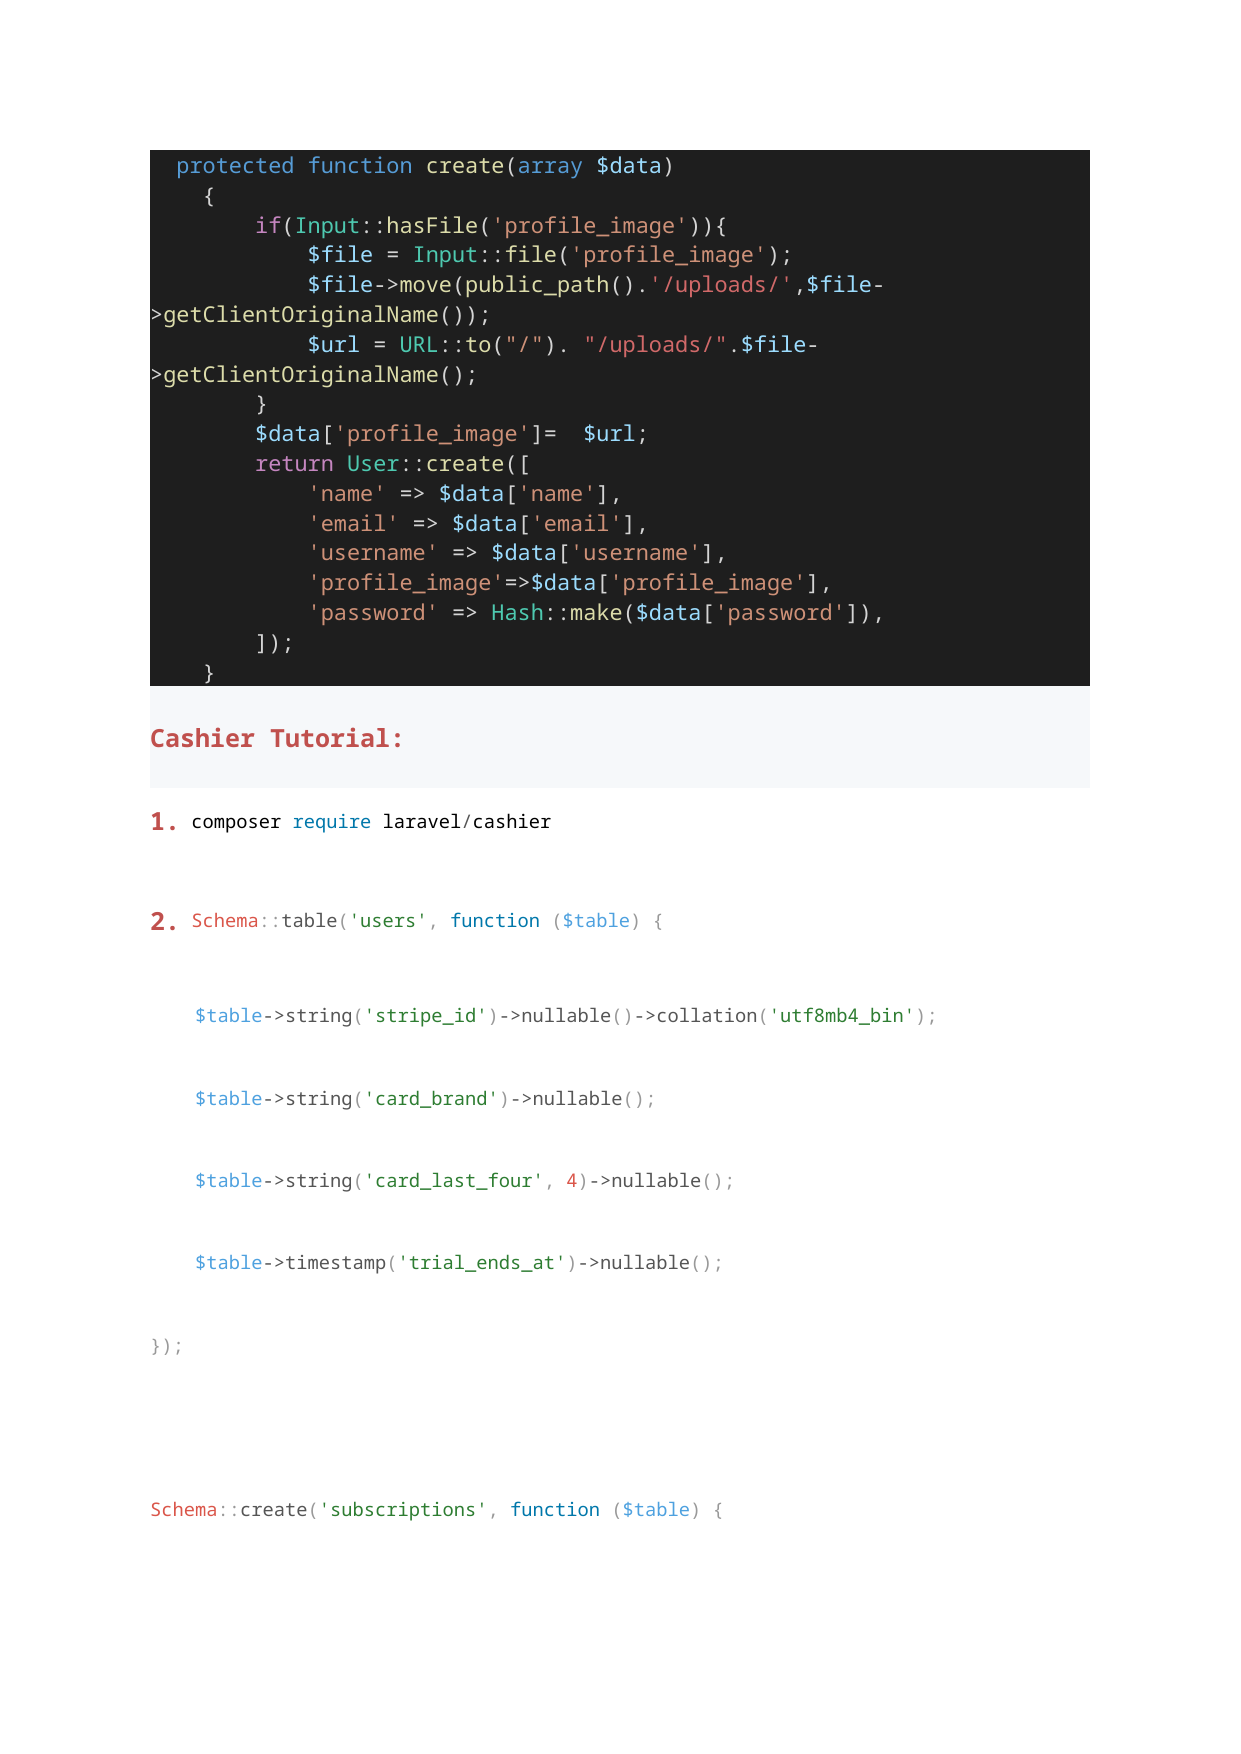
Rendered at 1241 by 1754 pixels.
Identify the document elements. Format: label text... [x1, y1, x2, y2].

text $table->string('stripe_id')->nullable()->collation('utf8mb4_bin'); [150, 1003, 1090, 1028]
text $file = Input::file('profile_image'); [150, 239, 1090, 269]
text } [150, 656, 1090, 686]
text Cashier Tutorial: [150, 720, 1090, 754]
text }); [150, 1332, 1090, 1357]
text $file->move(public_path().'/uploads/',$file->getClientOriginalName()); [150, 269, 1090, 329]
text return User::create([ [150, 448, 1090, 478]
text 'password' => Hash::make($data['password']), [150, 597, 1090, 627]
text 'profile_image'=>$data['profile_image'], [150, 567, 1090, 597]
text protected function create(array $data) [150, 150, 1090, 180]
text { [150, 180, 1090, 209]
text 'username' => $data['username'], [150, 537, 1090, 567]
text $table->timestamp('trial_ends_at')->nullable(); [150, 1250, 1090, 1275]
text Schema::create('subscriptions', function ($table) { [150, 1497, 1090, 1522]
text $table->string('card_brand')->nullable(); [150, 1085, 1090, 1111]
text 'email' => $data['email'], [150, 507, 1090, 537]
text ]); [150, 627, 1090, 656]
text 'name' => $data['name'], [150, 478, 1090, 507]
text } [150, 388, 1090, 418]
text 1. composer require laravel/cashier [150, 804, 1090, 838]
text $data['profile_image']= $url; [150, 418, 1090, 448]
text 2. Schema::table('users', function ($table) { [150, 903, 1090, 937]
text $url = URL::to("/"). "/uploads/".$file->getClientOriginalName(); [150, 329, 1090, 388]
text if(Input::hasFile('profile_image')){ [150, 209, 1090, 239]
text $table->string('card_last_four', 4)->nullable(); [150, 1167, 1090, 1193]
